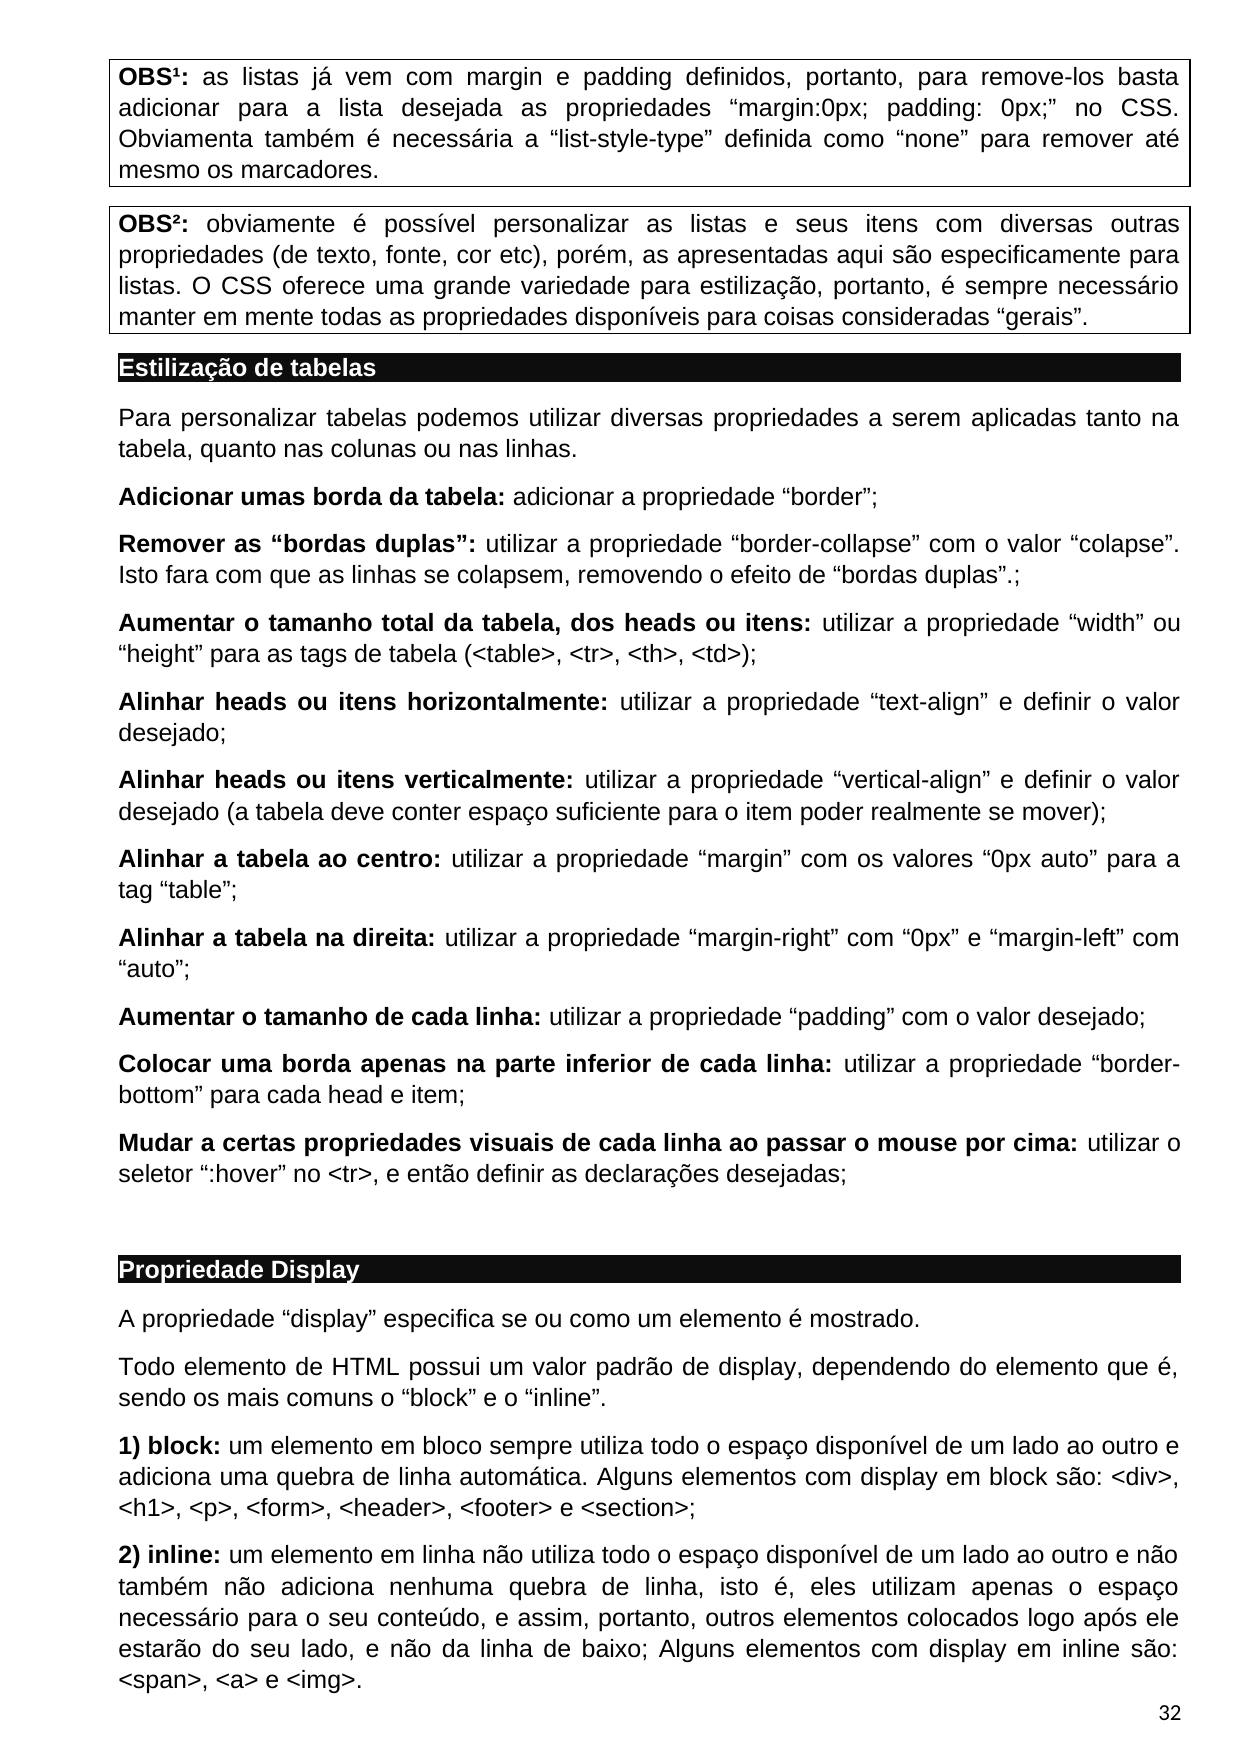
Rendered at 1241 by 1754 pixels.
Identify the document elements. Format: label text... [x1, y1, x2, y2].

text Alinhar heads ou itens horizontalmente: utilizar a propriedade “text-align” e definir o valor desejado; [118, 687, 1181, 747]
text Remover as “bordas duplas”: utilizar a propriedade “border-collapse” com o valor “colapse”. Isto fara com que as linhas se colapsem, removendo o efeito de “bordas duplas”.; [118, 529, 1181, 589]
text Aumentar o tamanho total da tabela, dos heads ou itens: utilizar a propriedade “width” ou “height” para as tags de tabela (<table>, <tr>, <th>, <td>); [118, 608, 1181, 668]
text Alinhar a tabela ao centro: utilizar a propriedade “margin” com os valores “0px auto” para a tag “table”; [118, 844, 1181, 904]
text Para personalizar tabelas podemos utilizar diversas propriedades a serem aplicadas tanto na tabela, quanto nas colunas ou nas linhas. [118, 403, 1181, 463]
text Alinhar a tabela na direita: utilizar a propriedade “margin-right” com “0px” e “margin-left” com “auto”; [118, 923, 1181, 983]
text Adicionar umas borda da tabela: adicionar a propriedade “border”; [118, 482, 1181, 510]
text Estilização de tabelas [118, 353, 1181, 382]
text Colocar uma borda apenas na parte inferior de cada linha: utilizar a propriedade “border-bottom” para cada head e item; [118, 1049, 1181, 1109]
text A propriedade “display” especifica se ou como um elemento é mostrado. [118, 1304, 1181, 1333]
text Aumentar o tamanho de cada linha: utilizar a propriedade “padding” com o valor desejado; [118, 1002, 1181, 1031]
text Alinhar heads ou itens verticalmente: utilizar a propriedade “vertical-align” e definir o valor desejado (a tabela deve conter espaço suficiente para o item poder realmente se mover); [118, 766, 1181, 825]
text 1) block: um elemento em bloco sempre utiliza todo o espaço disponível de um lado ao outro e adiciona uma quebra de linha automática. Alguns elementos com display em block são: <div>, <h1>, <p>, <form>, <header>, <footer> e <section>; [118, 1431, 1181, 1522]
text 2) inline: um elemento em linha não utiliza todo o espaço disponível de um lado ao outro e não também não adiciona nenhuma quebra de linha, isto é, eles utilizam apenas o espaço necessário para o seu conteúdo, e assim, portanto, outros elementos colocados logo após ele estarão do seu lado, e não da linha de baixo; Alguns elementos com display em inline são: <span>, <a> e <img>. [118, 1541, 1181, 1693]
text Todo elemento de HTML possui um valor padrão de display, dependendo do elemento que é, sendo os mais comuns o “block” e o “inline”. [118, 1352, 1181, 1412]
text Propriedade Display [118, 1255, 1181, 1283]
text Mudar a certas propriedades visuais de cada linha ao passar o mouse por cima: utilizar o seletor “:hover” no <tr>, e então definir as declarações desejadas; [118, 1128, 1181, 1188]
text OBS¹: as listas já vem com margin e padding definidos, portanto, para remove-los basta adicionar para a lista desejada as propriedades “margin:0px; padding: 0px;” no CSS. Obviamenta também é necessária a “list-style-type” definida como “none” para remover até mesmo os marcadores. [110, 60, 1189, 186]
text OBS²: obviamente é possível personalizar as listas e seus itens com diversas outras propriedades (de texto, fonte, cor etc), porém, as apresentadas aqui são especificamente para listas. O CSS oferece uma grande variedade para estilização, portanto, é sempre necessário manter em mente todas as propriedades disponíveis para coisas consideradas “gerais”. [110, 207, 1189, 333]
